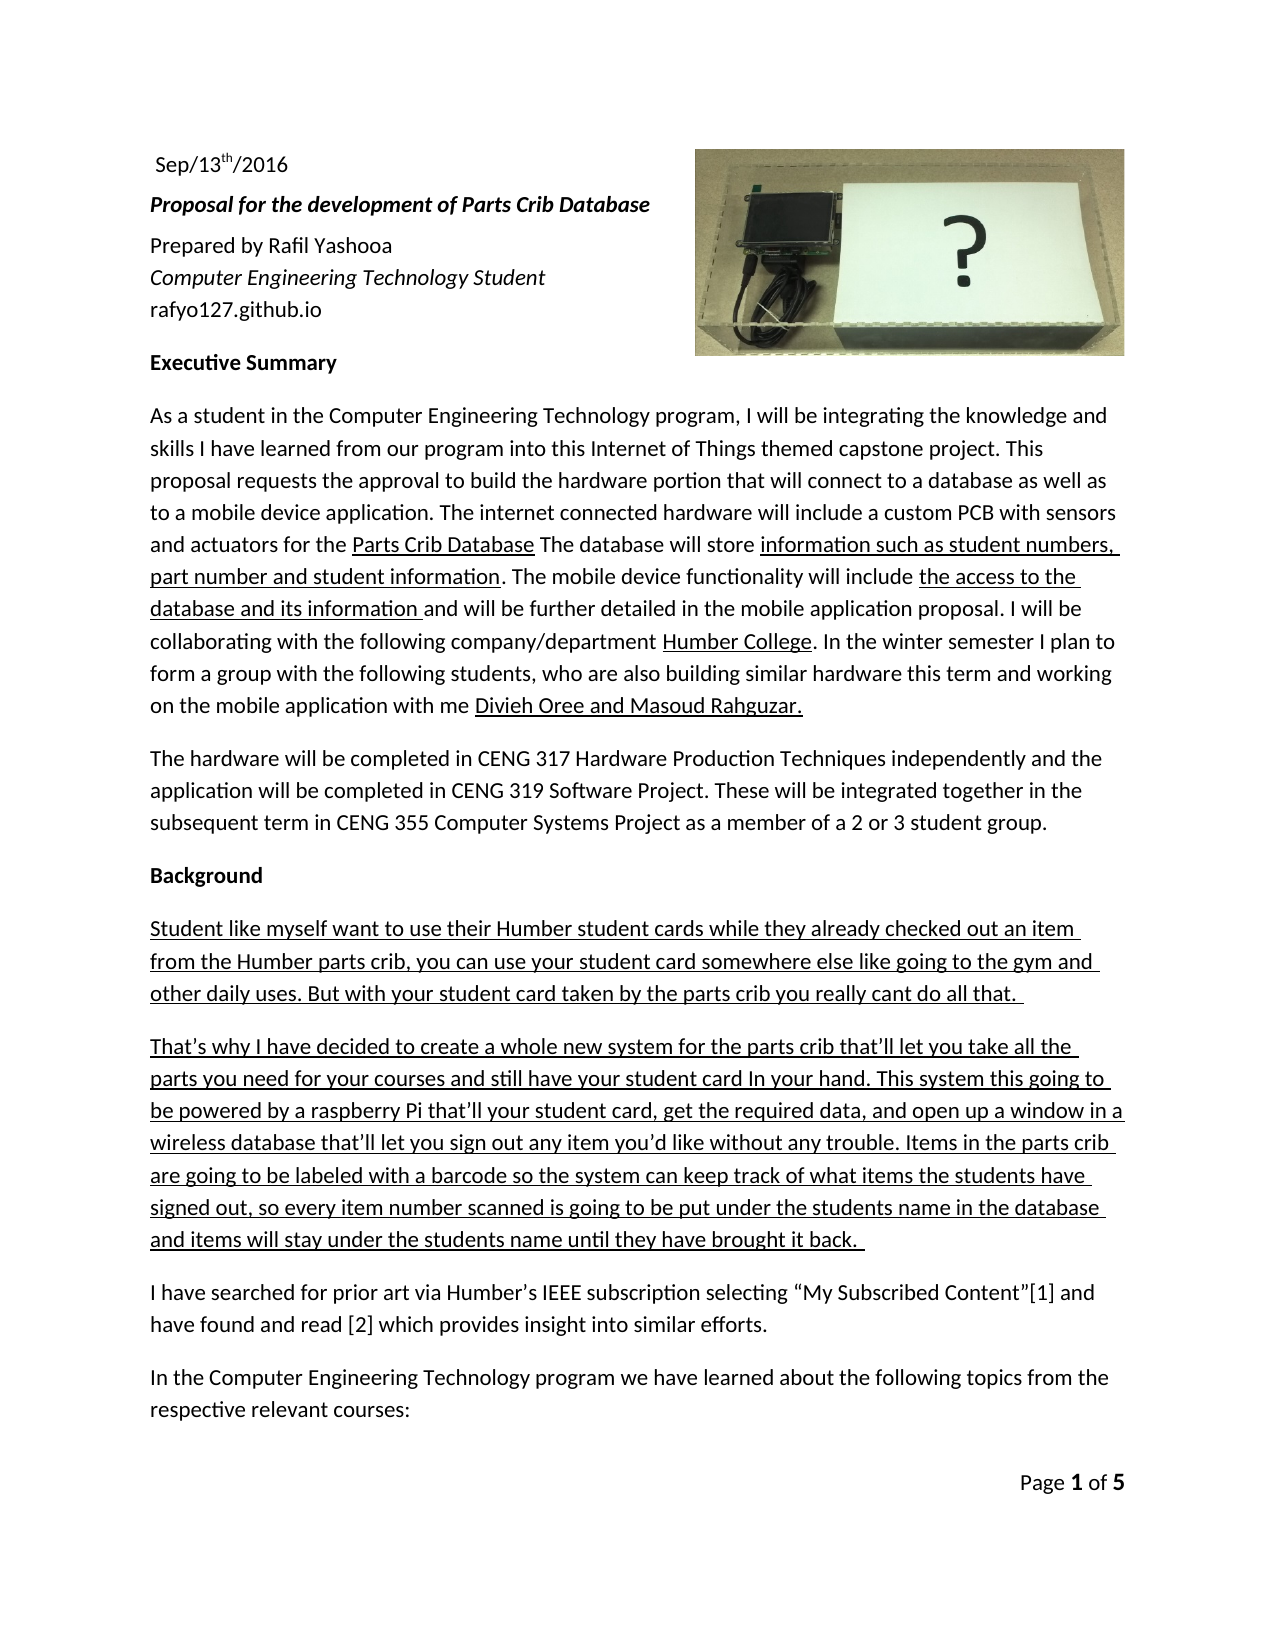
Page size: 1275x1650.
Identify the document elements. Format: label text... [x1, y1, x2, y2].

text Executive Summary [150, 348, 1125, 376]
text As a student in the Computer Engineering Technology program, I will be integrating the knowledge and skills I have learned from our program into this Internet of Things themed capstone project. This proposal requests the approval to build the hardware portion that will connect to a database as well as to a mobile device application. The internet connected hardware will include a custom PCB with sensors and actuators for the Parts Crib Database The database will store information such as student numbers, part number and student information. The mobile device functionality will include the access to the database and its information and will be further detailed in the mobile application proposal. I will be collaborating with the following company/department Humber College. In the winter semester I plan to form a group with the following students, who are also building similar hardware this term and working on the mobile application with me Divieh Oree and Masoud Rahguzar. [150, 401, 1125, 719]
text Background [150, 862, 1125, 889]
text Sep/13th/2016 [150, 150, 695, 178]
text In the Computer Engineering Technology program we have learned about the following topics from the respective relevant courses: [150, 1363, 1125, 1423]
picture [695, 149, 1125, 356]
text The hardware will be completed in CENG 317 Hardware Production Techniques independently and the application will be completed in CENG 319 Software Project. These will be integrated together in the subsequent term in CENG 355 Computer Systems Project as a member of a 2 or 3 student group. [150, 744, 1125, 837]
text That’s why I have decided to create a whole new system for the parts crib that’ll let you take all the parts you need for your courses and still have your student card In your hand. This system this going to be powered by a raspberry Pi that’ll your student card, get the required data, and open up a window in a wireless database that’ll let you sign out any item you’d like without any trouble. Items in the parts crib are going to be labeled with a barcode so the system can keep track of what items the students have signed out, so every item number scanned is going to be put under the students name in the database and items will stay under the students name until they have brought it back. [150, 1122, 1125, 1253]
text That’s why I have decided to create a whole new system for the parts crib that’ll let you take all the parts you need for your courses and still have your student card In your hand. This system this going to be powered by a raspberry Pi that’ll your student card, get the required data, and open up a window in a wireless database that’ll let you sign out any item you’d like without any trouble. Items in the parts crib are going to be labeled with a barcode so the system can keep track of what items the students have signed out, so every item number scanned is going to be put under the students name in the database and items will stay under the students name until they have brought it back. [150, 1032, 1125, 1121]
text Student like myself want to use their Humber student cards while they already checked out an item from the Humber parts crib, you can use your student card somewhere else like going to the gym and other daily uses. But with your student card taken by the parts crib you really cant do all that. [150, 914, 1125, 1007]
text I have searched for prior art via Humber’s IEEE subscription selecting “My Subscribed Content”[1] and have found and read [2] which provides insight into similar efforts. [150, 1278, 1125, 1338]
text Prepared by Rafil Yashooa Computer Engineering Technology Student rafyo127.github.io [150, 231, 695, 323]
text Proposal for the development of Parts Crib Database [150, 191, 695, 218]
